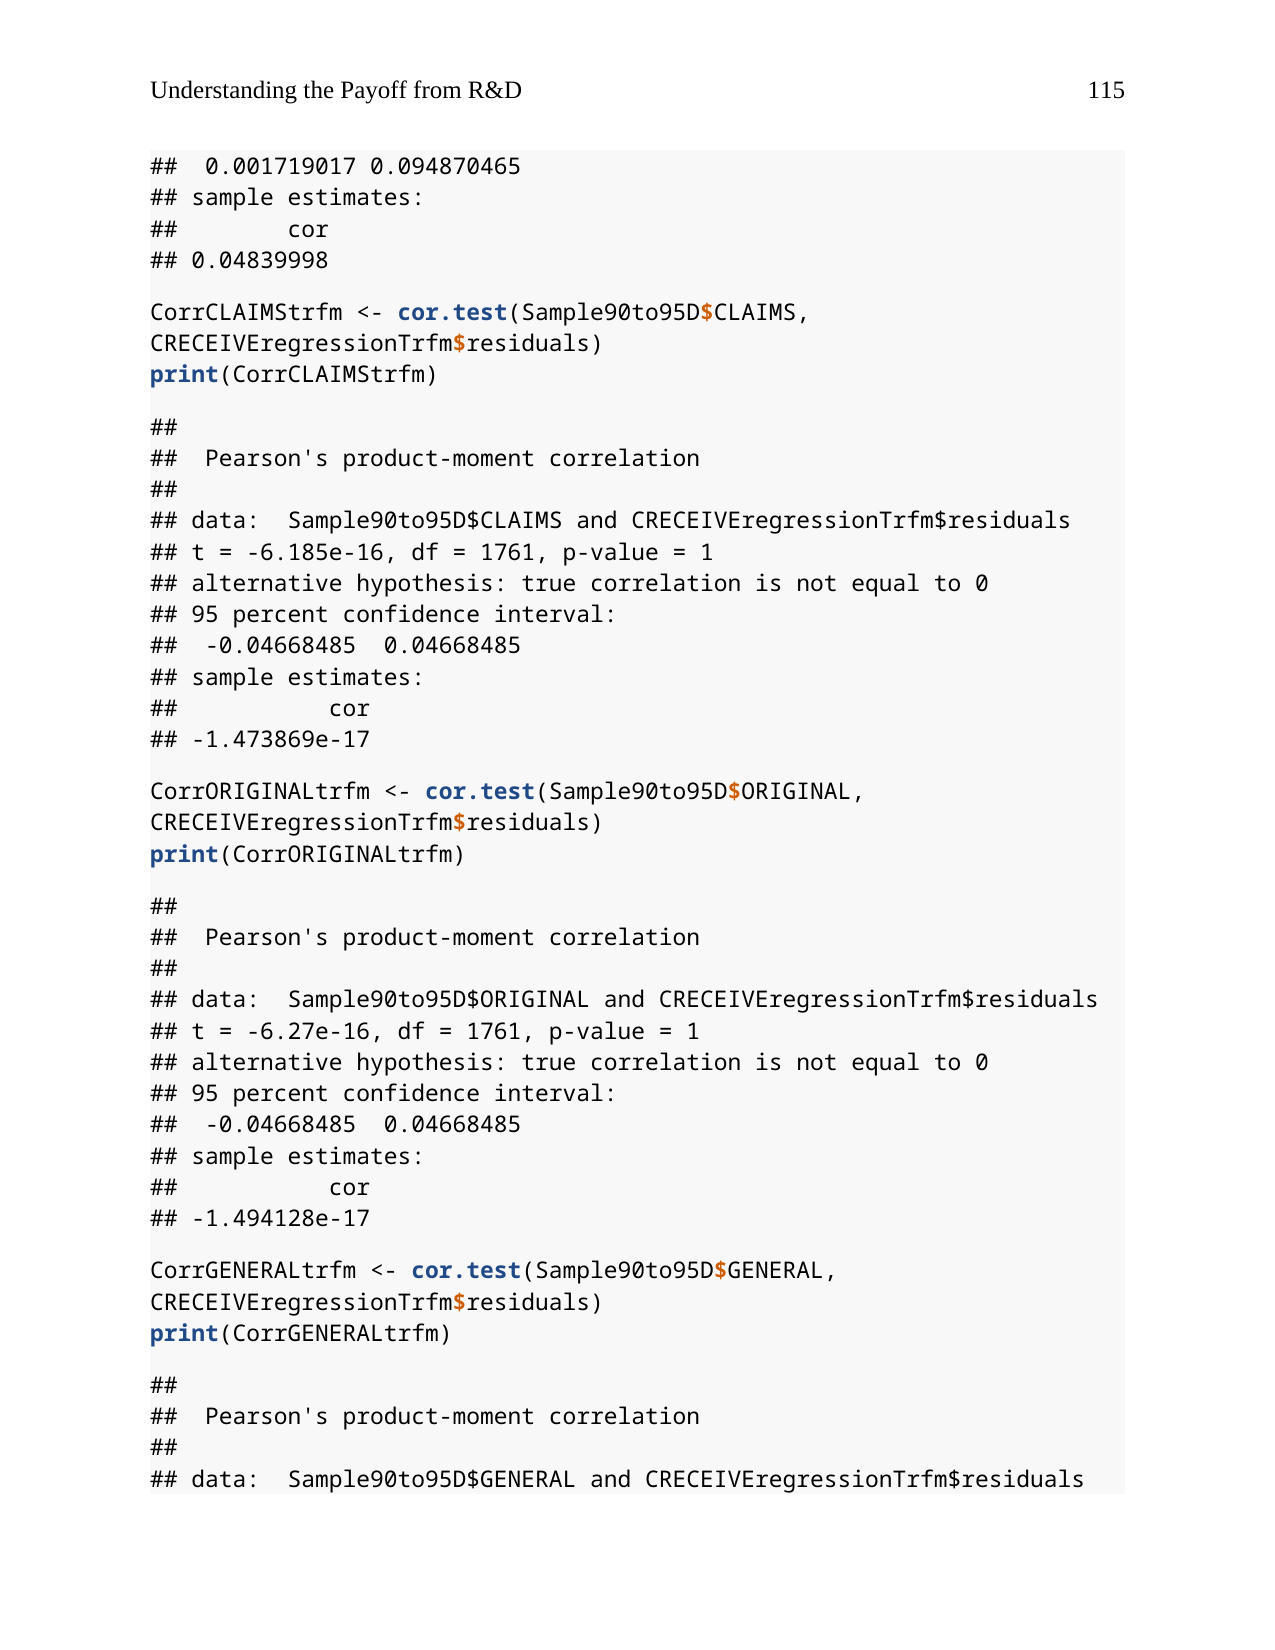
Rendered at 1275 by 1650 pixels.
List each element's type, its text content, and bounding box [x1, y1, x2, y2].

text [150, 1369, 1125, 1494]
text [150, 150, 1125, 275]
text ## ## Pearson's product-moment correlation ## ## data: Sample90to95D$CLAIMS and CRECEIVEregressionTrfm$residuals ## t = -6.185e-16, df = 1761, p-value = 1 ## alternative hypothesis: true correlation is not equal to 0 ## 95 percent confidence interval: ## -0.04668485 0.04668485 ## sample estimates: ## cor ## -1.473869e-17 [150, 410, 1125, 754]
text CorrORIGINALtrfm <- cor.test(Sample90to95D$ORIGINAL, CRECEIVEregressionTrfm$residuals) print(CorrORIGINALtrfm) [150, 775, 1125, 869]
text CorrGENERALtrfm <- cor.test(Sample90to95D$GENERAL, CRECEIVEregressionTrfm$residuals) print(CorrGENERALtrfm) [452, 1254, 1125, 1348]
text ## ## Pearson's product-moment correlation ## ## data: Sample90to95D$ORIGINAL and CRECEIVEregressionTrfm$residuals ## t = -6.27e-16, df = 1761, p-value = 1 ## alternative hypothesis: true correlation is not equal to 0 ## 95 percent confidence interval: ## -0.04668485 0.04668485 ## sample estimates: ## cor ## -1.494128e-17 [150, 889, 1125, 1233]
text CorrCLAIMStrfm <- cor.test(Sample90to95D$CLAIMS, CRECEIVEregressionTrfm$residuals) print(CorrCLAIMStrfm) [439, 296, 1125, 389]
